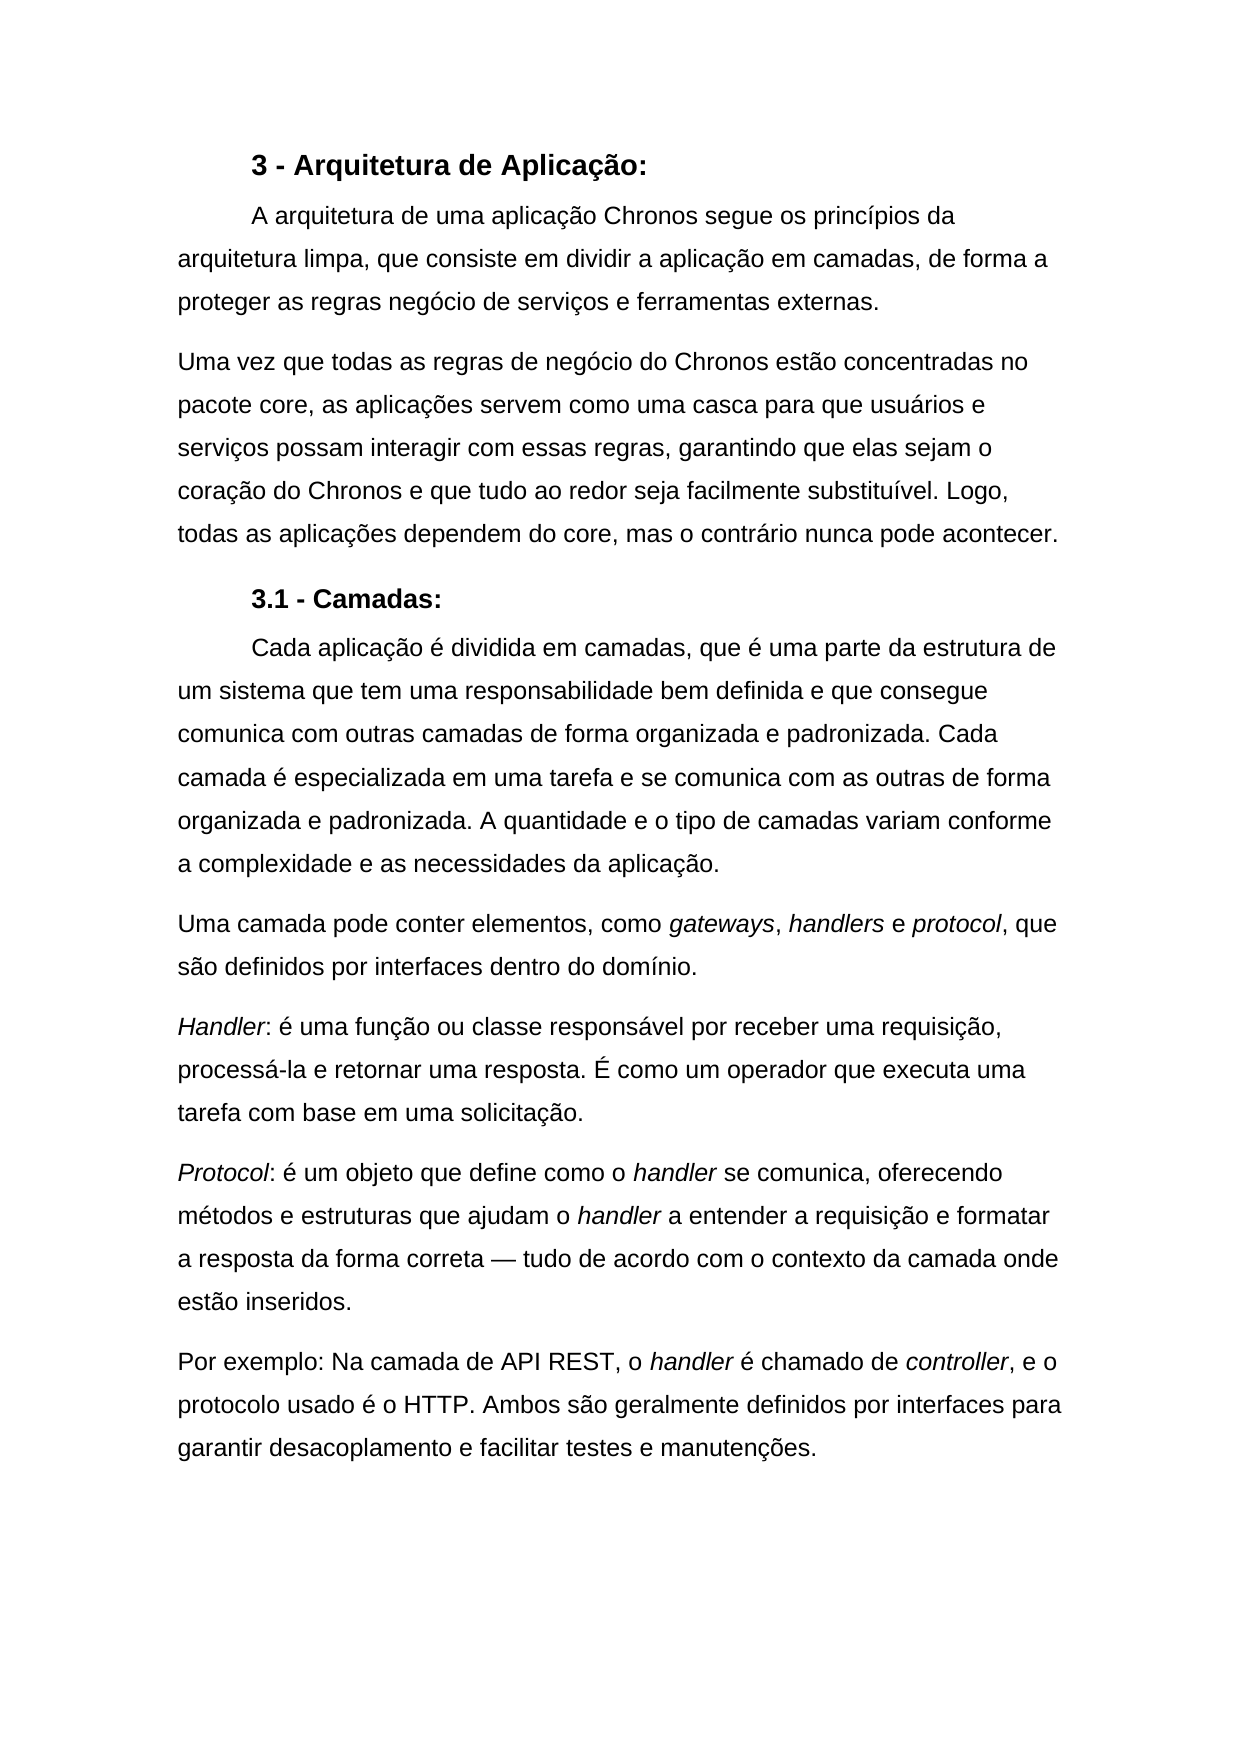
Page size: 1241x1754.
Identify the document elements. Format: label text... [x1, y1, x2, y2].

subtitle 3.1 - Camadas: [177, 583, 1063, 615]
subtitle 3 - Arquitetura de Aplicação: [177, 148, 1063, 181]
text Uma camada pode conter elementos, como gateways, handlers e protocol, que são definidos por interfaces dentro do domínio. [177, 908, 1063, 980]
text Por exemplo: Na camada de API REST, o handler é chamado de controller, e o protocolo usado é o HTTP. Ambos são geralmente definidos por interfaces para garantir desacoplamento e facilitar testes e manutenções. [177, 1347, 1063, 1462]
text Uma vez que todas as regras de negócio do Chronos estão concentradas no pacote core, as aplicações servem como uma casca para que usuários e serviços possam interagir com essas regras, garantindo que elas sejam o coração do Chronos e que tudo ao redor seja facilmente substituível. Logo, todas as aplicações dependem do core, mas o contrário nunca pode acontecer. [177, 347, 1063, 548]
text A arquitetura de uma aplicação Chronos segue os princípios da arquitetura limpa, que consiste em dividir a aplicação em camadas, de forma a proteger as regras negócio de serviços e ferramentas externas. [177, 201, 1063, 316]
text Protocol: é um objeto que define como o handler se comunica, oferecendo métodos e estruturas que ajudam o handler a entender a requisição e formatar a resposta da forma correta — tudo de acordo com o contexto da camada onde estão inseridos. [177, 1157, 1063, 1316]
text Cada aplicação é dividida em camadas, que é uma parte da estrutura de um sistema que tem uma responsabilidade bem definida e que consegue comunica com outras camadas de forma organizada e padronizada. Cada camada é especializada em uma tarefa e se comunica com as outras de forma organizada e padronizada. A quantidade e o tipo de camadas variam conforme a complexidade e as necessidades da aplicação. [177, 633, 1063, 877]
text Handler: é uma função ou classe responsável por receber uma requisição, processá-la e retornar uma resposta. É como um operador que executa uma tarefa com base em uma solicitação. [177, 1011, 1063, 1126]
